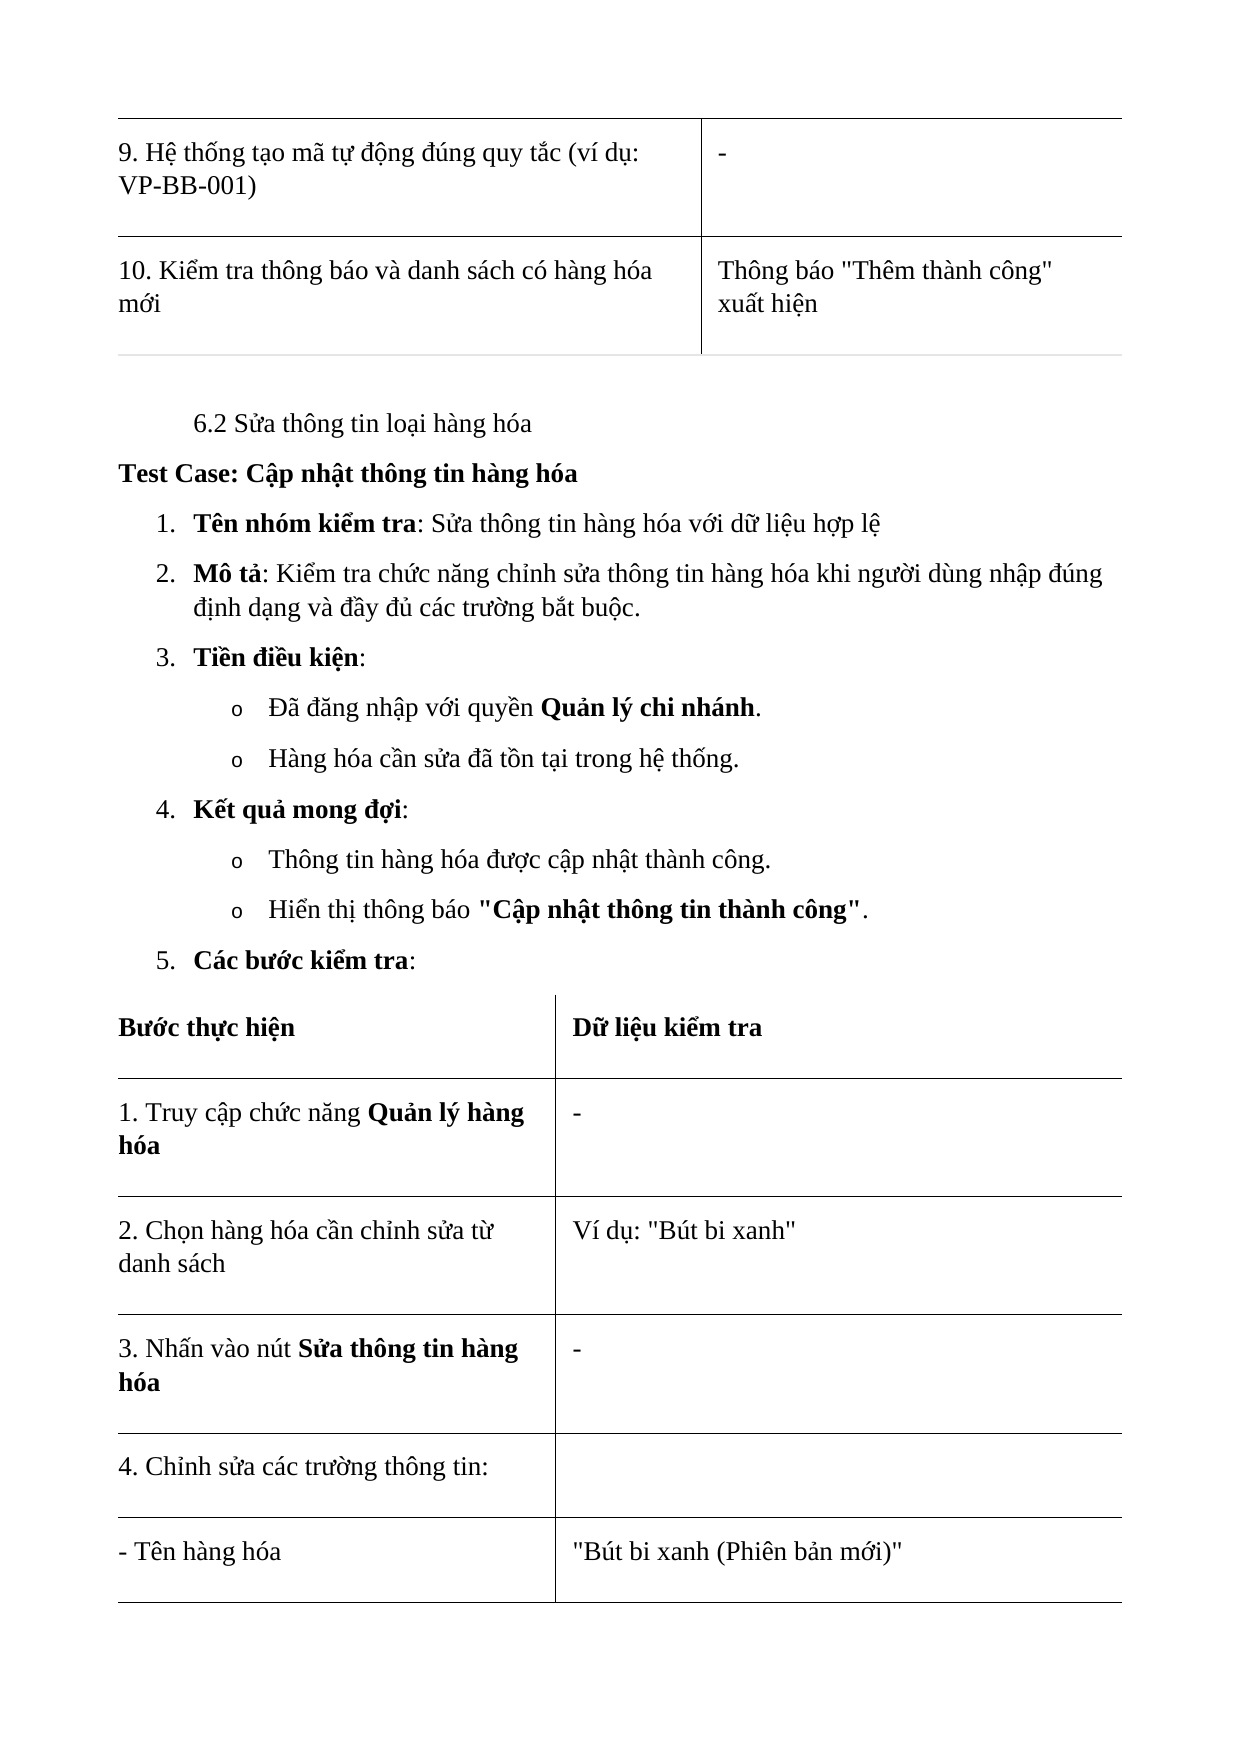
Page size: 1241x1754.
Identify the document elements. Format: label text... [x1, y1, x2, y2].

list Thông tin hàng hóa được cập nhật thành công. [231, 843, 1122, 874]
list Hiển thị thông báo "Cập nhật thông tin thành công". [231, 894, 1122, 925]
list 6.2 Sửa thông tin loại hàng hóa [193, 407, 1122, 438]
table_cell - [556, 1315, 1122, 1432]
list Mô tả: Kiểm tra chức năng chỉnh sửa thông tin hàng hóa khi người dùng nhập đúng định dạng và đầy đủ các trường bắt buộc. [156, 557, 1122, 622]
list Đã đăng nhập với quyền Quản lý chi nhánh. [231, 691, 1122, 723]
table_cell - [702, 119, 1122, 236]
table_cell 9. Hệ thống tạo mã tự động đúng quy tắc (ví dụ: VP-BB-001) [118, 119, 701, 236]
table_cell 3. Nhấn vào nút Sửa thông tin hàng hóa [118, 1315, 555, 1432]
table_cell Thông báo "Thêm thành công" xuất hiện [702, 237, 1122, 354]
list Kết quả mong đợi: [156, 793, 1122, 824]
table_cell Ví dụ: "Bút bi xanh" [556, 1197, 1122, 1314]
table_cell 2. Chọn hàng hóa cần chỉnh sửa từ danh sách [118, 1197, 555, 1314]
list Tiền điều kiện: [156, 641, 1122, 672]
text Test Case: Cập nhật thông tin hàng hóa [118, 457, 1122, 488]
table_cell 10. Kiểm tra thông báo và danh sách có hàng hóa mới [118, 237, 701, 354]
table_cell [556, 1434, 1122, 1517]
table_cell - [556, 1079, 1122, 1196]
table_cell "Bút bi xanh (Phiên bản mới)" [556, 1518, 1122, 1602]
list Tên nhóm kiểm tra: Sửa thông tin hàng hóa với dữ liệu hợp lệ [156, 507, 1122, 538]
table_header Dữ liệu kiểm tra [556, 995, 1122, 1078]
table_cell - Tên hàng hóa [118, 1518, 555, 1602]
table_cell 1. Truy cập chức năng Quản lý hàng hóa [118, 1079, 555, 1196]
table_header Bước thực hiện [118, 995, 555, 1078]
list Các bước kiểm tra: [156, 944, 1122, 976]
list Hàng hóa cần sửa đã tồn tại trong hệ thống. [231, 742, 1122, 773]
table_cell 4. Chỉnh sửa các trường thông tin: [118, 1434, 555, 1517]
